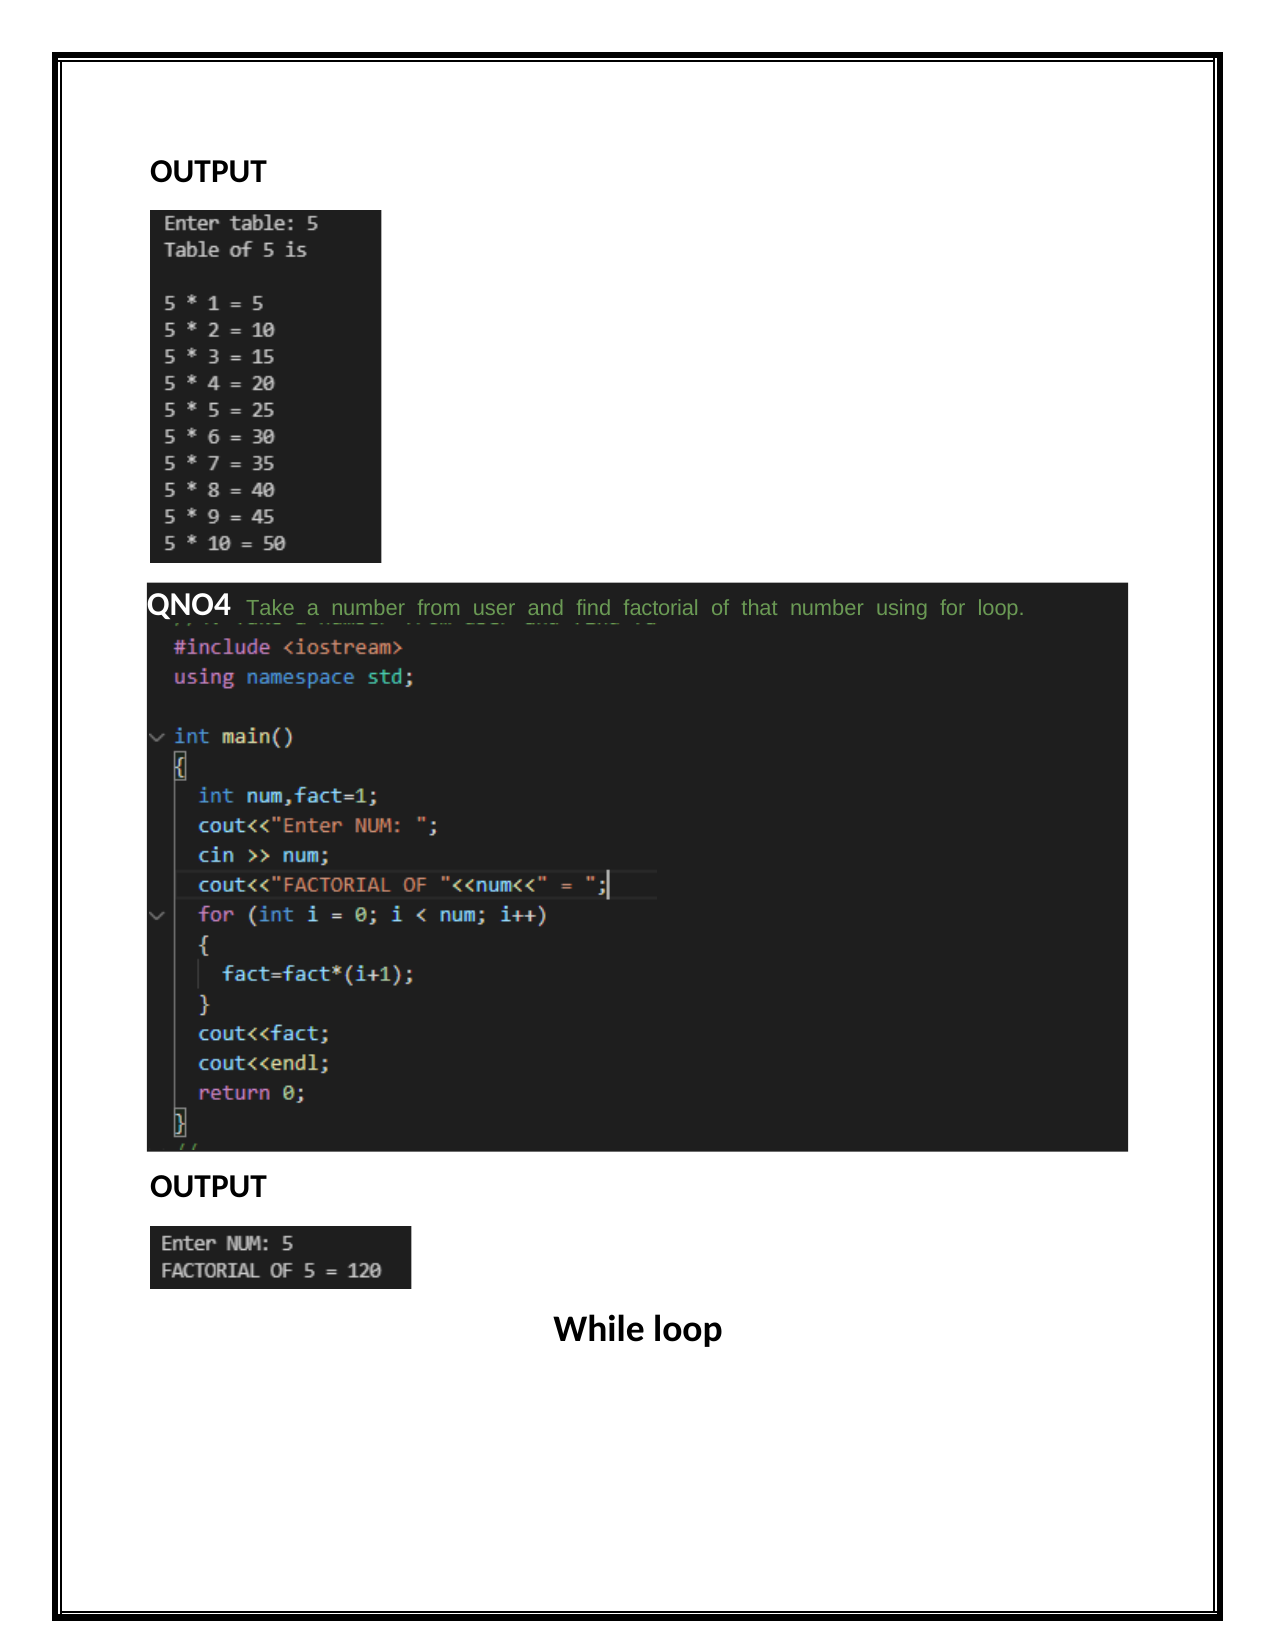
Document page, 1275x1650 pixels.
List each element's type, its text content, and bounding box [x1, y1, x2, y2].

picture [150, 1226, 412, 1289]
text While loop [211, 1238, 1065, 1350]
text OUTPUT [150, 150, 1204, 191]
text OUTPUT [150, 589, 1204, 1206]
picture [150, 210, 382, 563]
